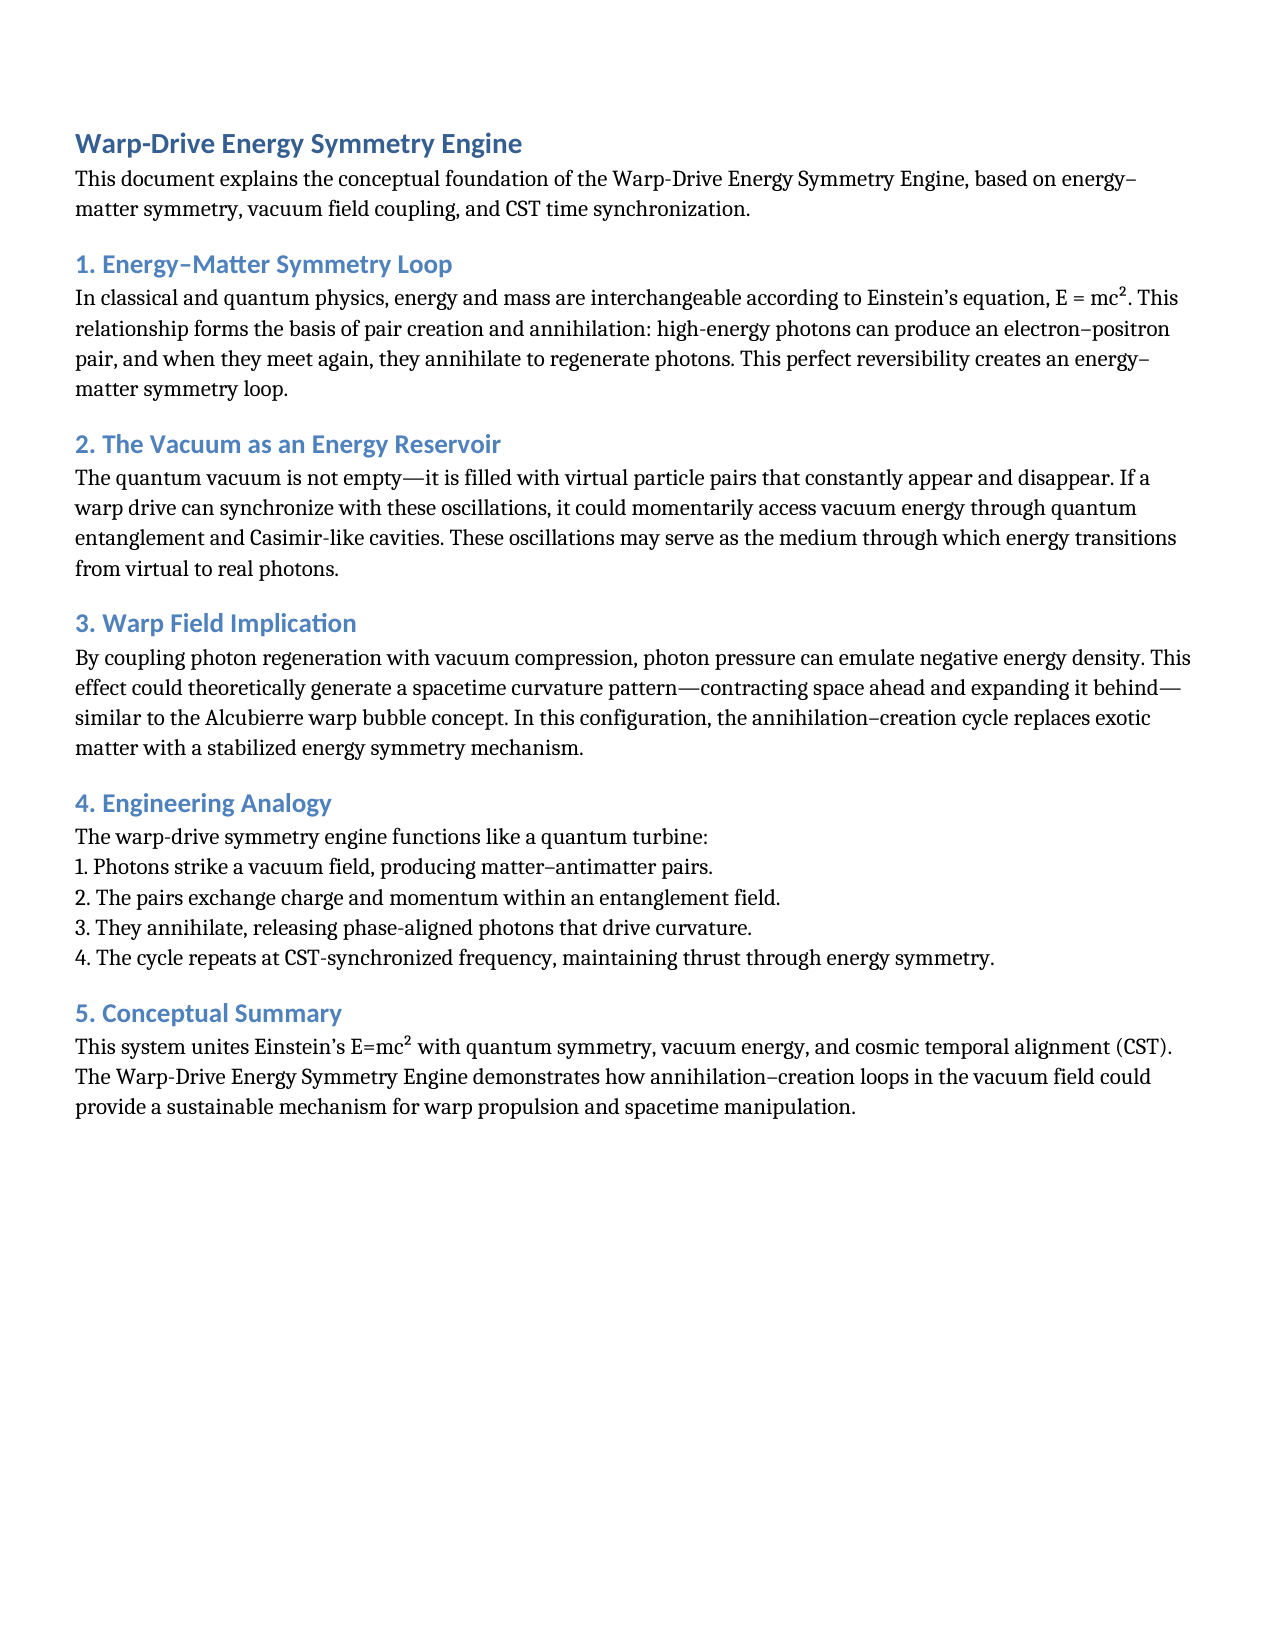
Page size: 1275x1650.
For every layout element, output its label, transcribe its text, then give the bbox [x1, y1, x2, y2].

subtitle 4. Engineering Analogy [75, 786, 1200, 819]
text The warp-drive symmetry engine functions like a quantum turbine: 1. Photons strike a vacuum field, producing matter–antimatter pairs. 2. The pairs exchange charge and momentum within an entanglement field. 3. They annihilate, releasing phase-aligned photons that drive curvature. 4. The cycle repeats at CST-synchronized frequency, maintaining thrust through energy symmetry. [75, 824, 1200, 971]
text This document explains the conceptual foundation of the Warp-Drive Energy Symmetry Engine, based on energy–matter symmetry, vacuum field coupling, and CST time synchronization. [75, 166, 1200, 222]
subtitle 2. The Vacuum as an Energy Reservoir [75, 427, 1200, 460]
text By coupling photon regeneration with vacuum compression, photon pressure can emulate negative energy density. This effect could theoretically generate a spacetime curvature pattern—contracting space ahead and expanding it behind—similar to the Alcubierre warp bubble concept. In this configuration, the annihilation–creation cycle replaces exotic matter with a stabilized energy symmetry mechanism. [75, 644, 1200, 761]
text In classical and quantum physics, energy and mass are interchangeable according to Einstein’s equation, E = mc². This relationship forms the basis of pair creation and annihilation: high-energy photons can produce an electron–positron pair, and when they meet again, they annihilate to regenerate photons. This perfect reversibility creates an energy–matter symmetry loop. [75, 285, 1200, 402]
subtitle 3. Warp Field Implication [75, 606, 1200, 639]
text This system unites Einstein’s E=mc² with quantum symmetry, vacuum energy, and cosmic temporal alignment (CST). The Warp-Drive Energy Symmetry Engine demonstrates how annihilation–creation loops in the vacuum field could provide a sustainable mechanism for warp propulsion and spacetime manipulation. [75, 1034, 1200, 1120]
subtitle Warp-Drive Energy Symmetry Engine [75, 125, 1200, 161]
text The quantum vacuum is not empty—it is filled with virtual particle pairs that constantly appear and disappear. If a warp drive can synchronize with these oscillations, it could momentarily access vacuum energy through quantum entanglement and Casimir-like cavities. These oscillations may serve as the medium through which energy transitions from virtual to real photons. [75, 465, 1200, 582]
subtitle 1. Energy–Matter Symmetry Loop [75, 247, 1200, 280]
subtitle 5. Conceptual Summary [75, 996, 1200, 1029]
